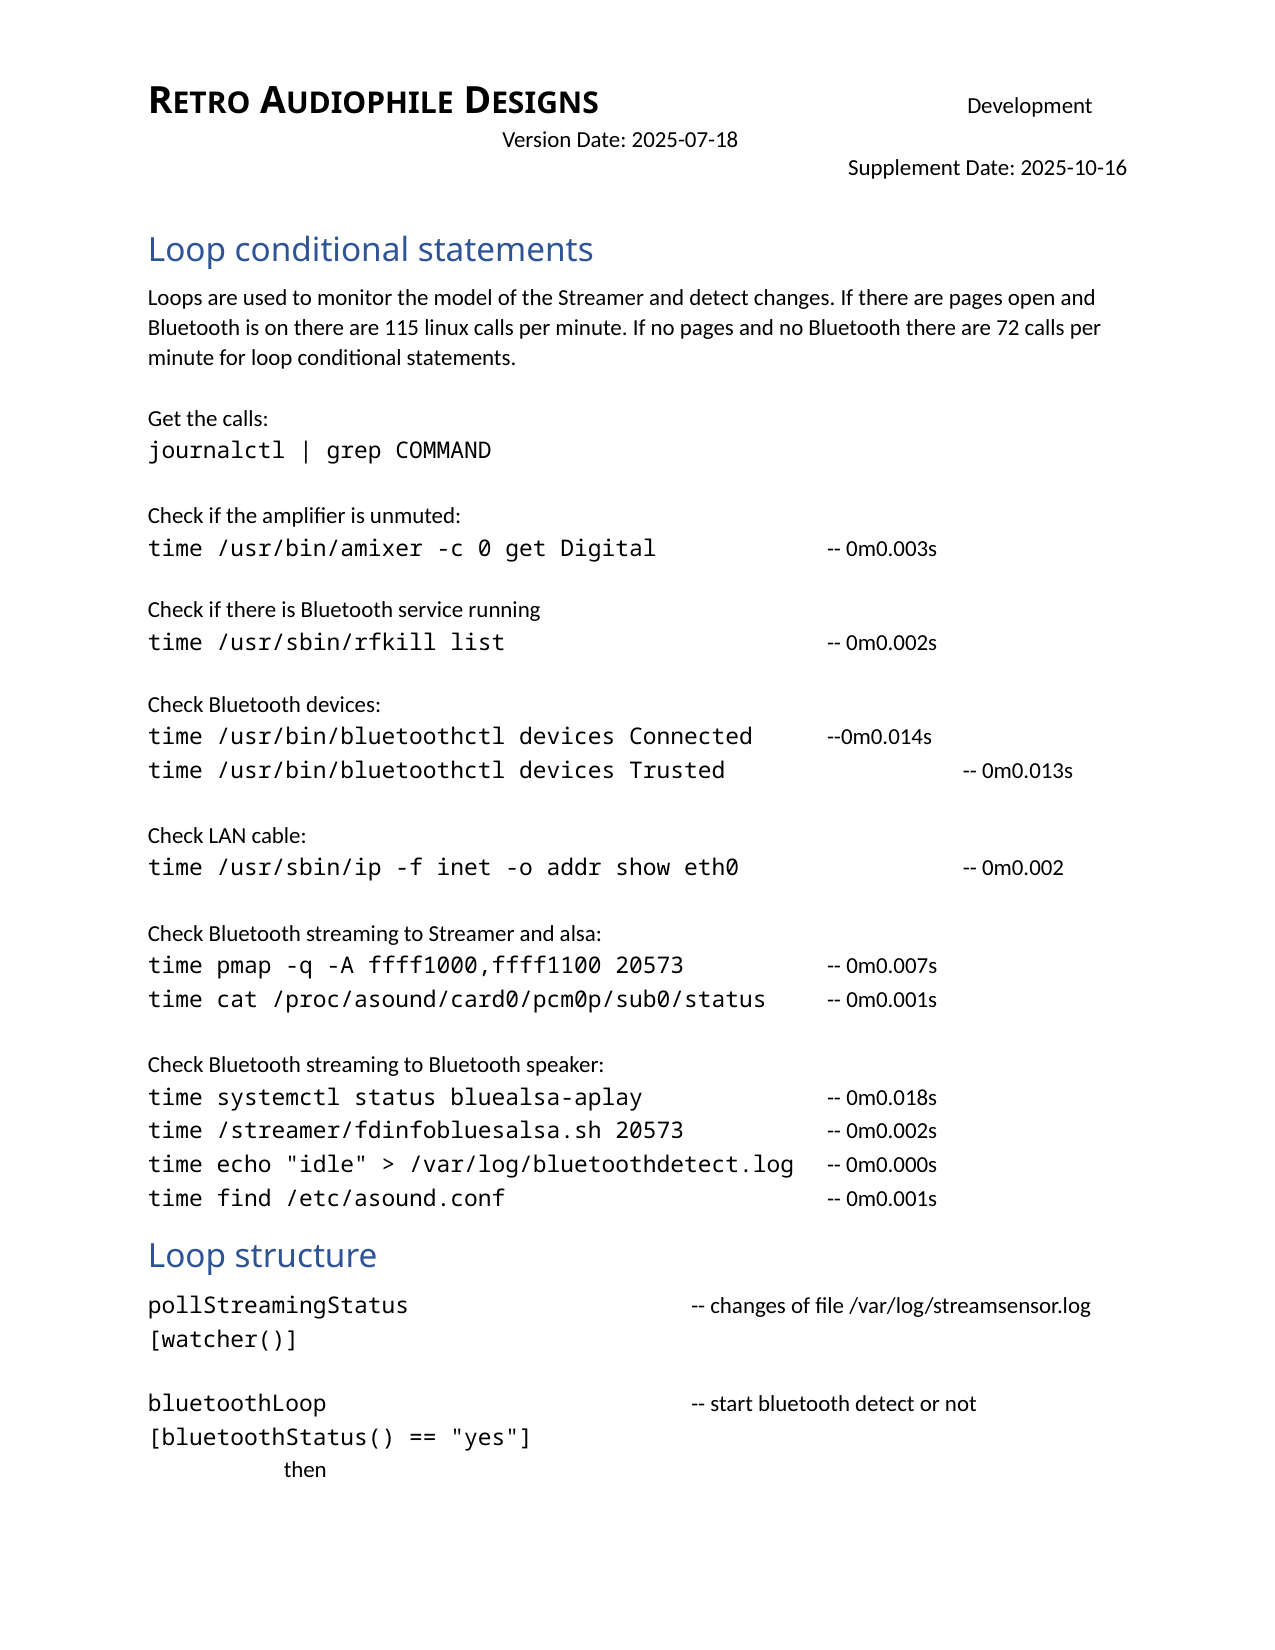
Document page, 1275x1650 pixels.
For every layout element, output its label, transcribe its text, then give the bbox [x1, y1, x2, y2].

text Check if the amplifier is unmuted: [148, 501, 1127, 529]
text time find /etc/asound.conf -- 0m0.001s [148, 1182, 1127, 1213]
text pollStreamingStatus -- changes of file /var/log/streamsensor.log [148, 1289, 1127, 1321]
subtitle Loop conditional statements [148, 226, 1127, 271]
subtitle Loop structure [148, 1232, 1127, 1278]
text time cat /proc/asound/card0/pcm0p/sub0/status -- 0m0.001s [148, 983, 1127, 1014]
text Get the calls: [148, 404, 1127, 432]
text Check Bluetooth devices: [148, 690, 1127, 718]
text time echo "idle" > /var/log/bluetoothdetect.log -- 0m0.000s [148, 1148, 1127, 1179]
text Check Bluetooth streaming to Bluetooth speaker: [148, 1050, 1127, 1078]
text time /usr/sbin/ip -f inet -o addr show eth0 -- 0m0.002 [148, 851, 1127, 883]
text then [148, 1455, 1127, 1483]
text time /streamer/fdinfobluesalsa.sh 20573 -- 0m0.002s [148, 1114, 1127, 1146]
text journalctl | grep COMMAND [148, 434, 1127, 465]
text [watcher()] [148, 1323, 1127, 1354]
text Check LAN cable: [148, 821, 1127, 849]
text time pmap -q -A ffff1000,ffff1100 20573 -- 0m0.007s [148, 949, 1127, 980]
text Loops are used to monitor the model of the Streamer and detect changes. If there are pages open and Bluetooth is on there are 115 linux calls per minute. If no pages and no Bluetooth there are 72 calls per minute for loop conditional statements. [148, 283, 1127, 371]
text bluetoothLoop -- start bluetooth detect or not [148, 1387, 1127, 1418]
text Check Bluetooth streaming to Streamer and alsa: [148, 919, 1127, 947]
text time /usr/bin/bluetoothctl devices Connected --0m0.014s [148, 720, 1127, 751]
text time systemctl status bluealsa-aplay -- 0m0.018s [148, 1081, 1127, 1112]
text time /usr/sbin/rfkill list -- 0m0.002s [148, 626, 1127, 657]
text [bluetoothStatus() == "yes"] [148, 1421, 1127, 1452]
text Check if there is Bluetooth service running [148, 596, 1127, 623]
text time /usr/bin/bluetoothctl devices Trusted -- 0m0.013s [148, 754, 1127, 785]
text time /usr/bin/amixer -c 0 get Digital -- 0m0.003s [148, 532, 1127, 563]
